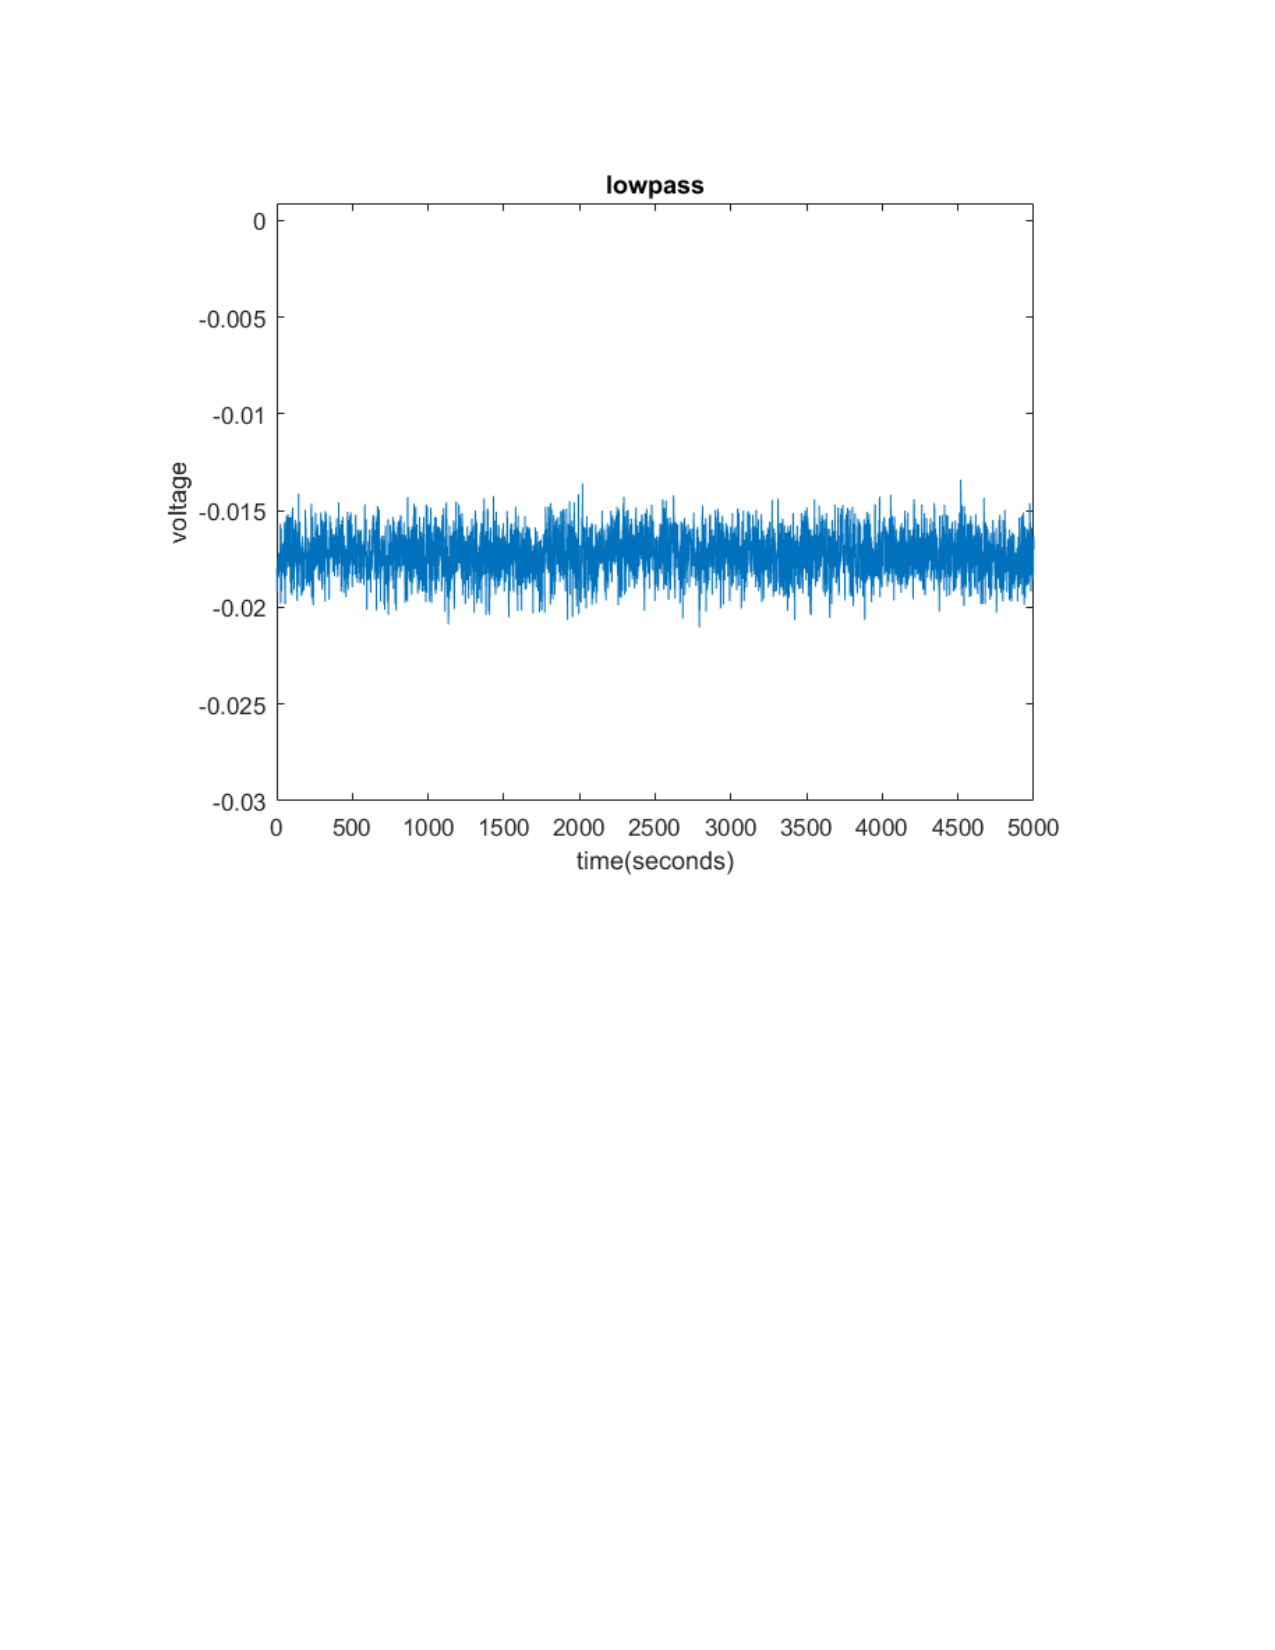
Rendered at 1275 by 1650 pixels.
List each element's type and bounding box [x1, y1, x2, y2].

picture [150, 150, 1125, 882]
